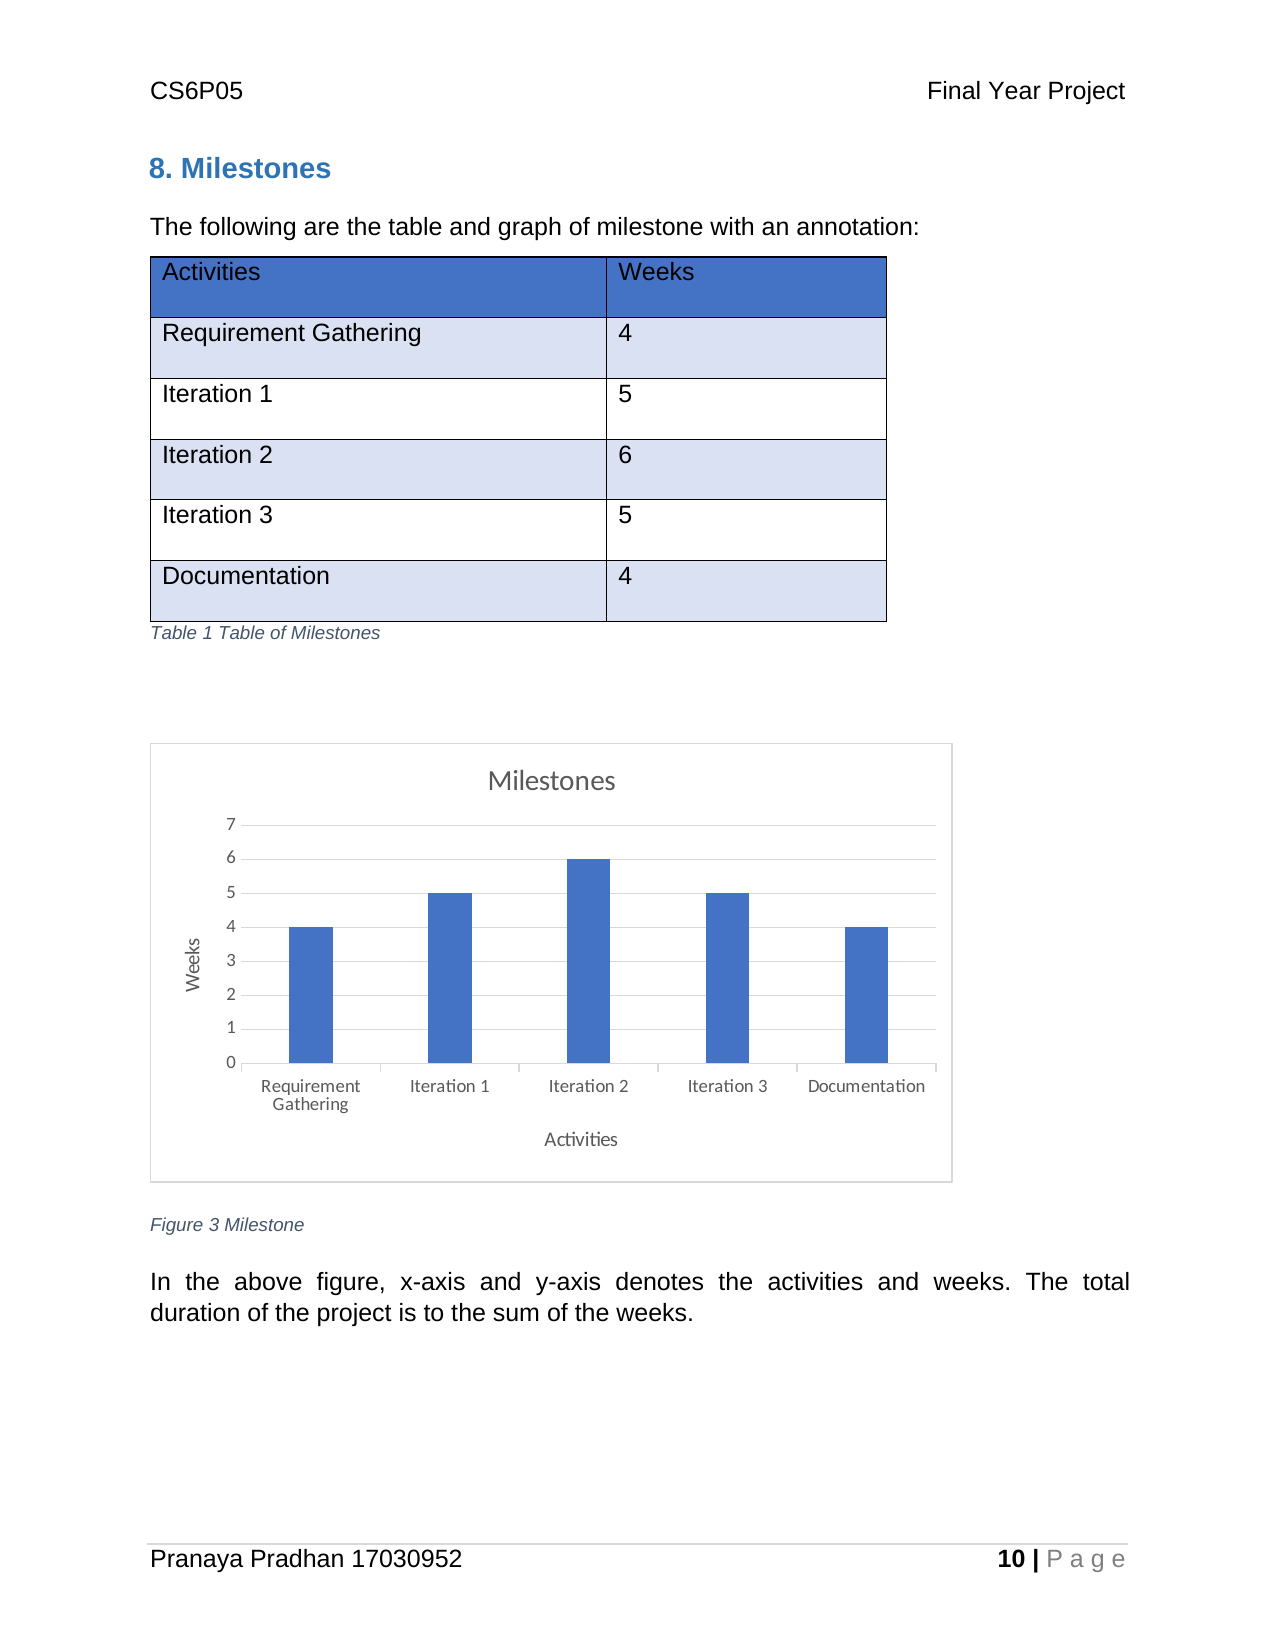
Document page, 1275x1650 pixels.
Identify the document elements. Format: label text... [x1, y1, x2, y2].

table_header Activities [151, 258, 606, 317]
table_cell 4 [607, 318, 886, 378]
table_header Weeks [607, 258, 886, 317]
table_cell Iteration 3 [151, 500, 606, 560]
subtitle 8. Milestones [148, 151, 1132, 184]
table_cell Iteration 2 [151, 440, 606, 499]
table_cell 6 [607, 440, 886, 499]
table_cell 4 [607, 561, 886, 621]
text Table 1 Table of Milestones [150, 622, 1132, 643]
text In the above figure, x-axis and y-axis denotes the activities and weeks. The total duration of the project is to the sum of the weeks. [150, 1267, 1132, 1327]
table_cell Documentation [151, 561, 606, 621]
table_cell 5 [607, 379, 886, 438]
table_cell 5 [607, 500, 886, 560]
text The following are the table and graph of milestone with an annotation: [149, 212, 1132, 241]
table_cell Iteration 1 [151, 379, 606, 438]
text Figure 3 Milestone [150, 1214, 1132, 1235]
table_cell Requirement Gathering [151, 318, 606, 378]
